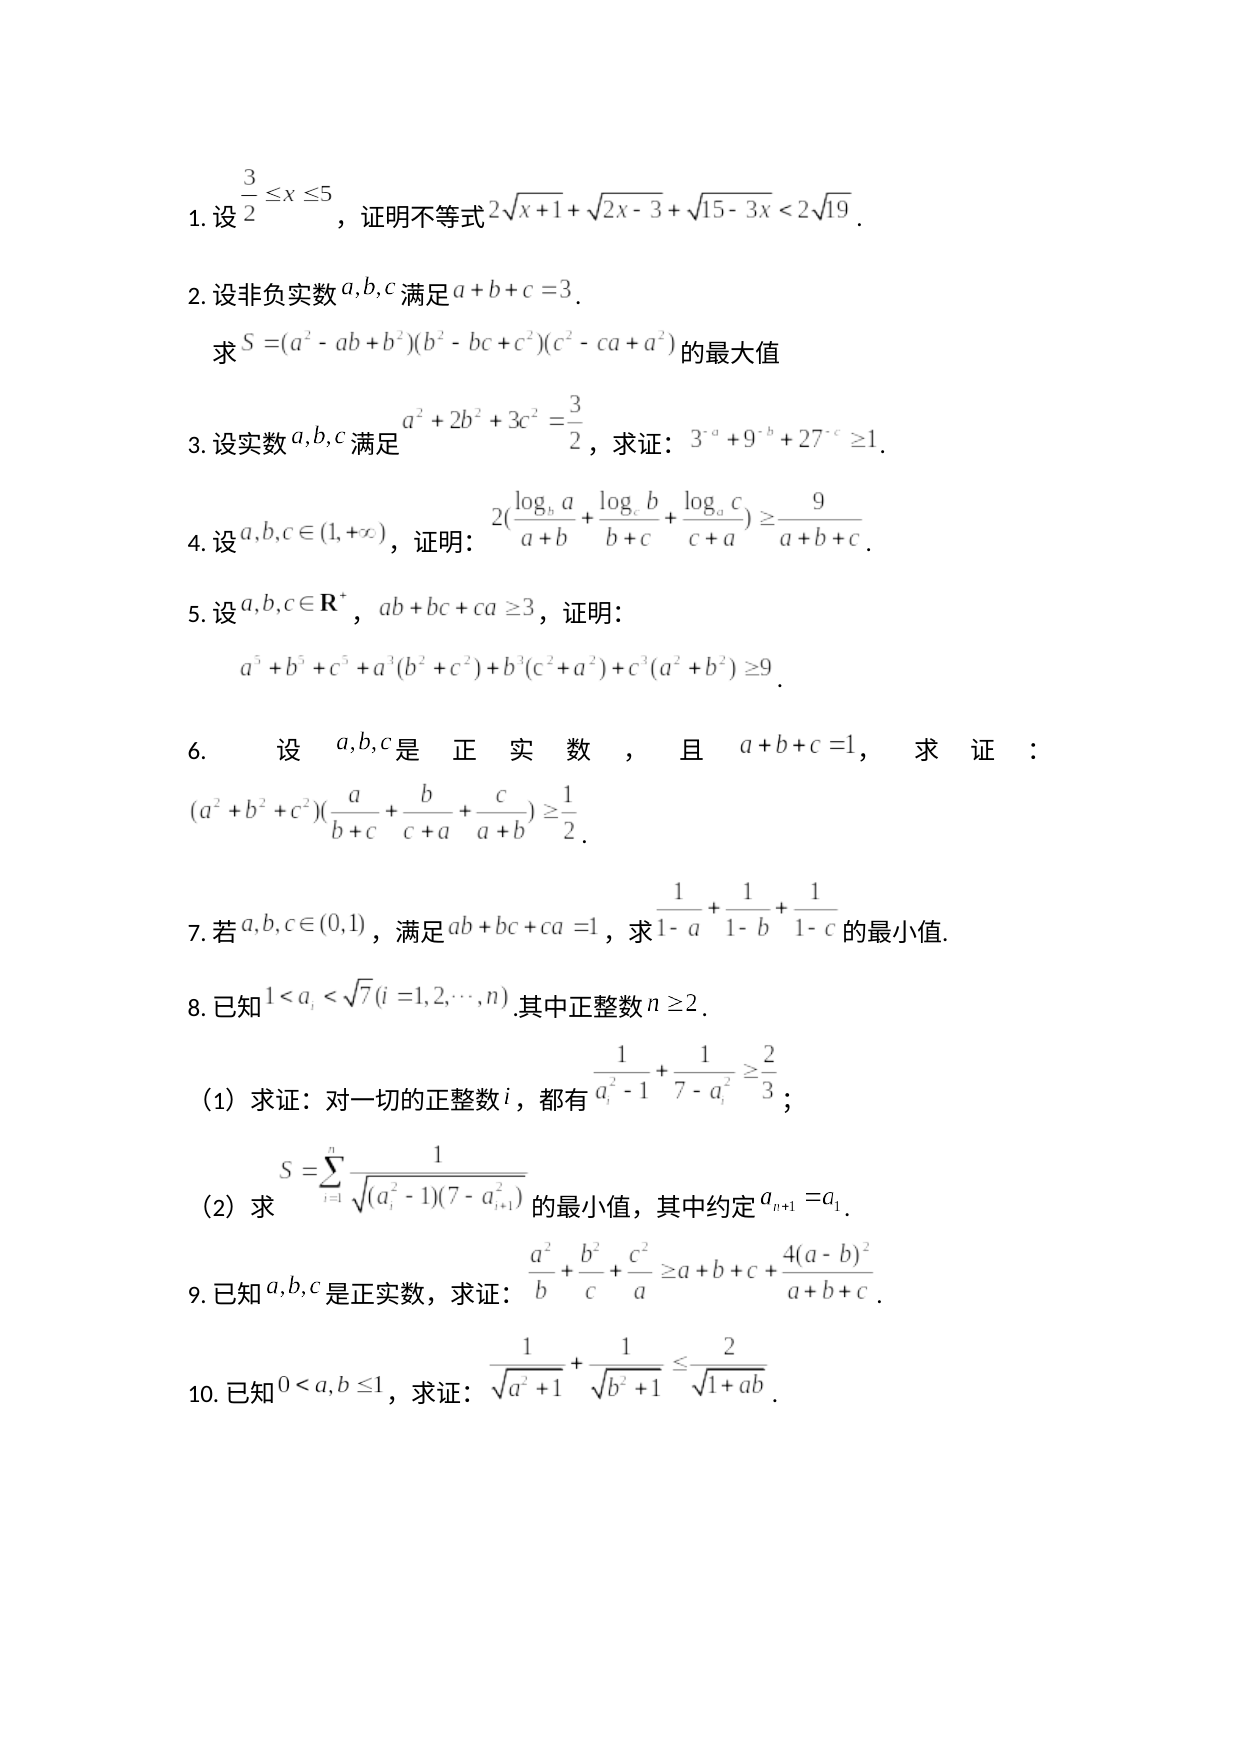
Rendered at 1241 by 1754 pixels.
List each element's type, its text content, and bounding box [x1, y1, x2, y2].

text （2）求的最小值，其中约定. [187, 1137, 1053, 1234]
text 1. 设，证明不等式. [187, 162, 1053, 259]
text 求的最大值 [187, 324, 1053, 389]
text （1）求证：对一切的正整数，都有； [187, 1039, 1053, 1137]
text 2. 设非负实数满足. [187, 259, 1053, 324]
text . [187, 649, 1053, 714]
text 3. 设实数满足，求证：. [187, 389, 1053, 487]
text 6. 设是正实数，且，求证：. [187, 714, 1053, 877]
text 5. 设，，证明： [187, 584, 1053, 649]
text 10. 已知，求证：. [187, 1332, 1053, 1429]
text 7. 若，满足，求的最小值. [187, 877, 1053, 974]
text 9. 已知是正实数，求证：. [187, 1234, 1053, 1332]
text 8. 已知.其中正整数. [187, 974, 1053, 1039]
text 4. 设，证明：. [187, 487, 1053, 584]
